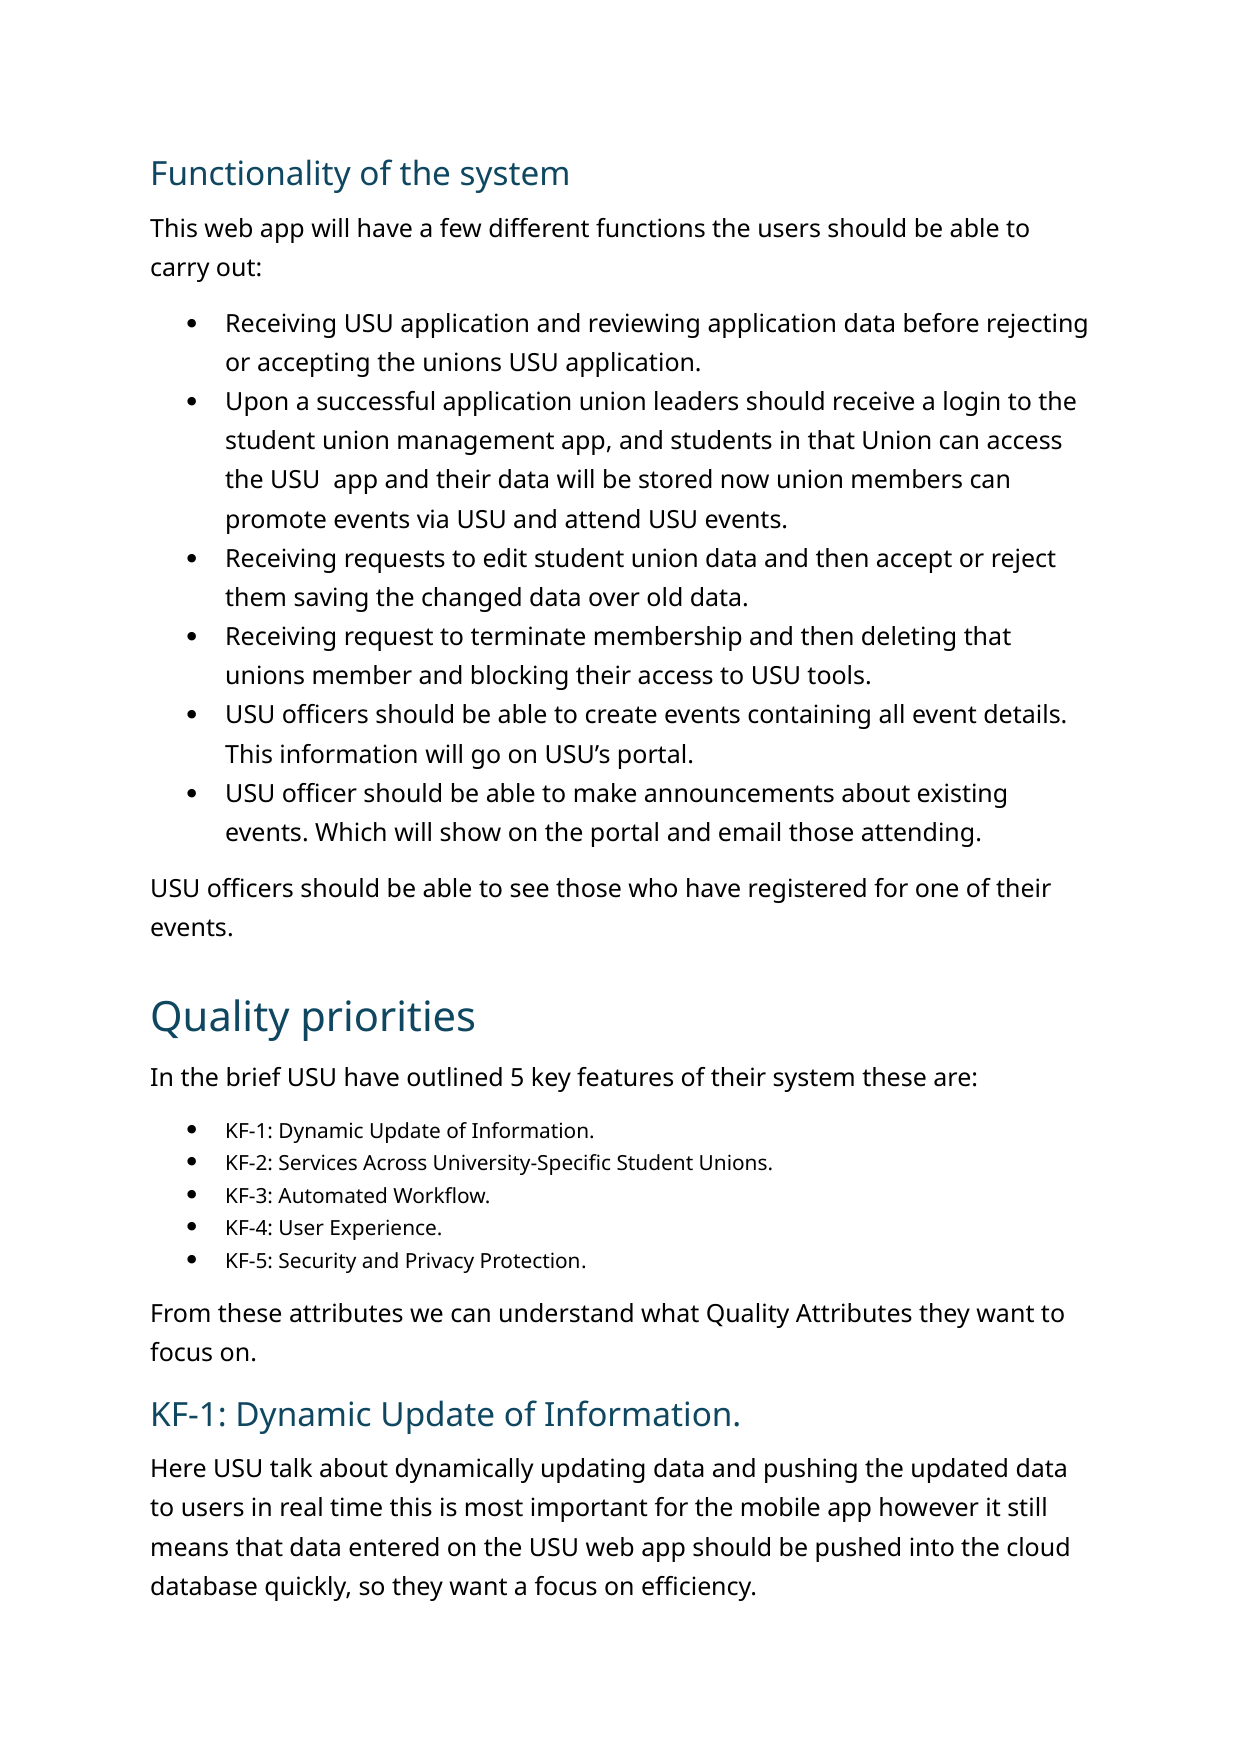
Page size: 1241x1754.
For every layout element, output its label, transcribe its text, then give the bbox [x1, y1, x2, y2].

text From these attributes we can understand what Quality Attributes they want to focus on. [150, 1295, 1090, 1369]
list KF-5: Security and Privacy Protection. [187, 1246, 1090, 1274]
list USU officer should be able to make announcements about existing events. Which will show on the portal and email those attending. [187, 776, 1090, 849]
subtitle KF-1: Dynamic Update of Information. [150, 1390, 1090, 1436]
list Receiving request to terminate membership and then deleting that unions member and blocking their access to USU tools. [187, 619, 1090, 692]
subtitle Quality priorities [150, 986, 1090, 1043]
text USU officers should be able to see those who have registered for one of their events. [150, 871, 1090, 944]
list KF-2: Services Across University-Specific Student Unions. [187, 1148, 1090, 1177]
text In the brief USU have outlined 5 key features of their system these are: [150, 1060, 1090, 1094]
text Here USU talk about dynamically updating data and pushing the updated data to users in real time this is most important for the mobile app however it still means that data entered on the USU web app should be pushed into the cloud database quickly, so they want a focus on efficiency. [150, 1451, 1090, 1602]
list USU officers should be able to create events containing all event details. This information will go on USU’s portal. [187, 697, 1090, 770]
subtitle Functionality of the system [150, 150, 1090, 195]
list Receiving USU application and reviewing application data before rejecting or accepting the unions USU application. [187, 306, 1090, 379]
list Receiving requests to edit student union data and then accept or reject them saving the changed data over old data. [187, 541, 1090, 614]
list Upon a successful application union leaders should receive a login to the student union management app, and students in that Union can access the USU app and their data will be stored now union members can promote events via USU and attend USU events. [187, 384, 1090, 535]
list KF-1: Dynamic Update of Information. [187, 1116, 1090, 1144]
list KF-3: Automated Workflow. [187, 1181, 1090, 1209]
text This web app will have a few different functions the users should be able to carry out: [150, 211, 1090, 284]
list KF-4: User Experience. [187, 1213, 1090, 1242]
